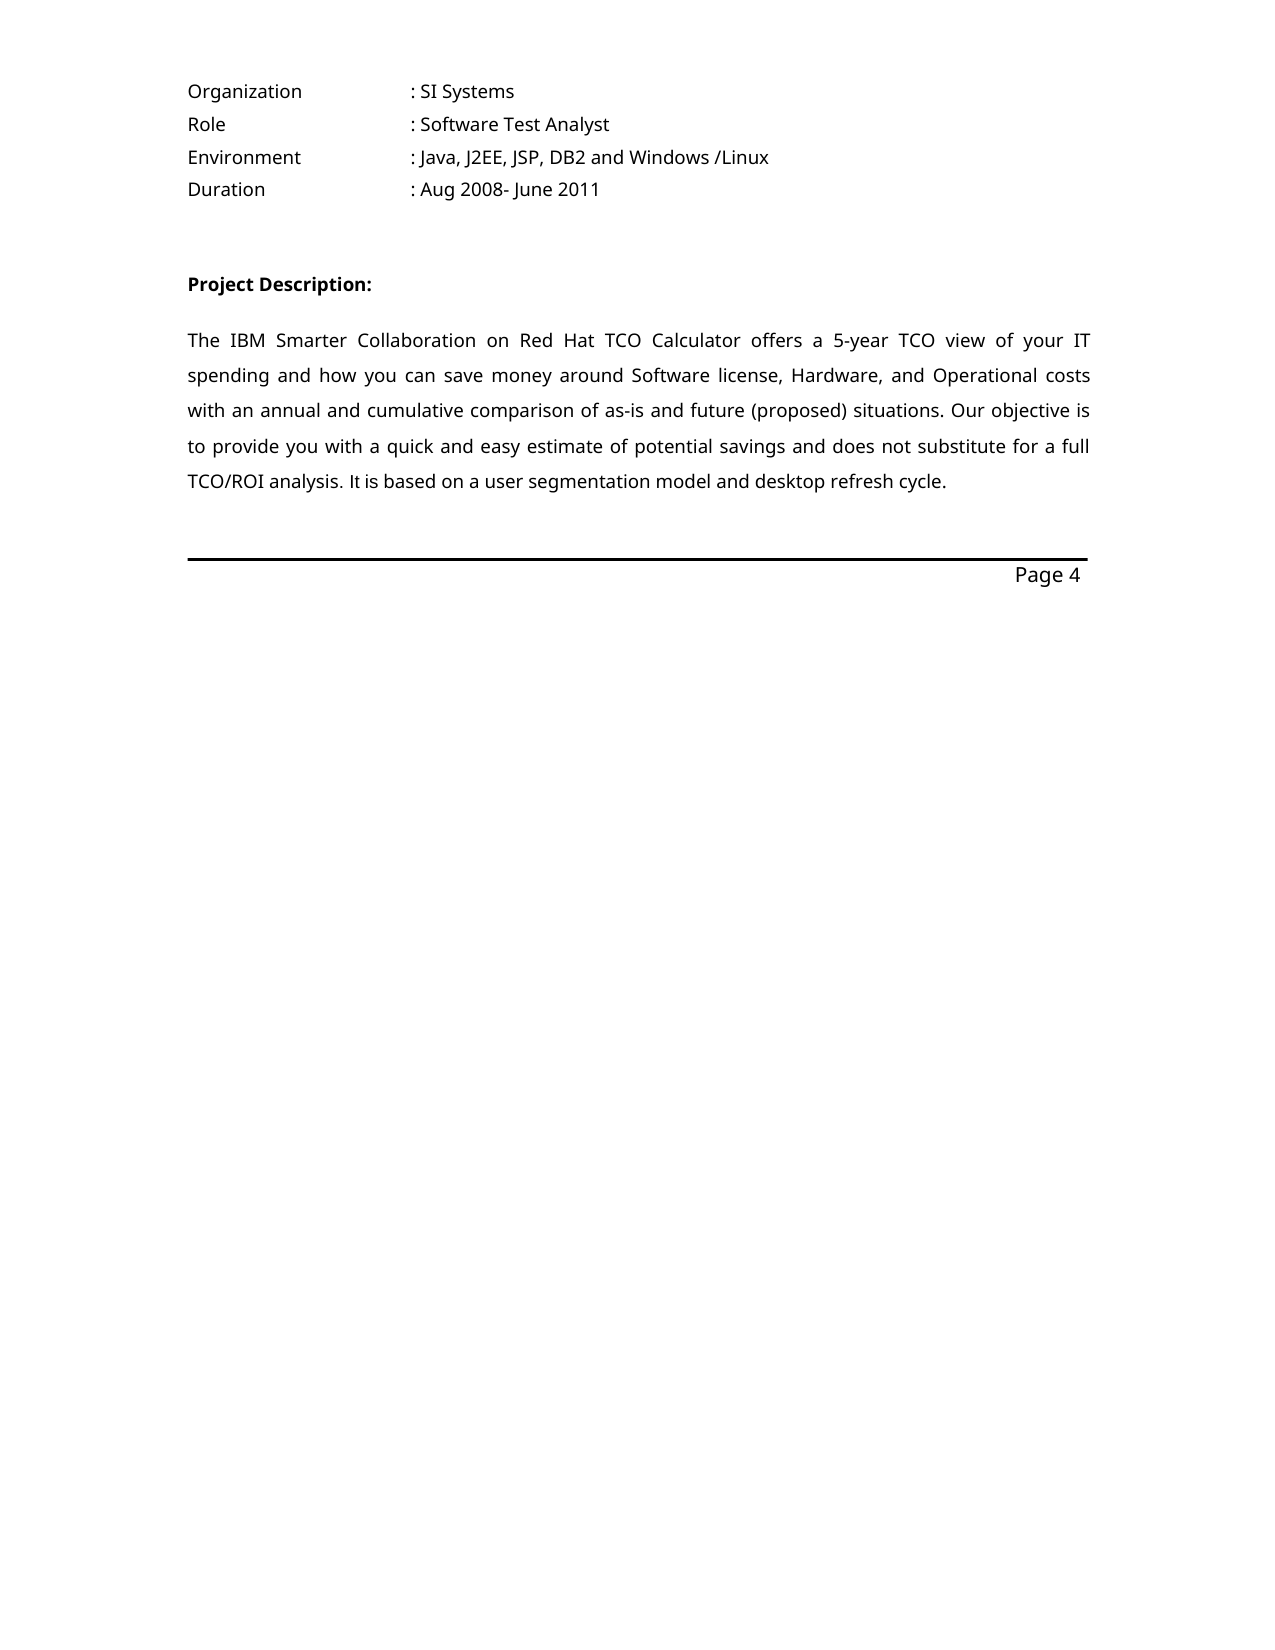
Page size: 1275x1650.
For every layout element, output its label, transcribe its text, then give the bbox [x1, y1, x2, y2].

text The IBM Smarter Collaboration on Red Hat TCO Calculator offers a 5-year TCO view of your IT spending and how you can save money around Software license, Hardware, and Operational costs with an annual and cumulative comparison of as-is and future (proposed) situations. Our objective is to provide you with a quick and easy estimate of potential savings and does not substitute for a full TCO/ROI analysis. It is based on a user segmentation model and desktop refresh cycle. [187, 327, 1092, 494]
text Duration : Aug 2008- June 2011 [187, 177, 1125, 202]
text Organization : SI Systems [187, 78, 1125, 103]
text Role : Software Test Analyst [187, 111, 1125, 136]
text Environment : Java, J2EE, JSP, DB2 and Windows /Linux [187, 144, 1125, 169]
text Page 4 [1014, 561, 1125, 589]
text Project Description: [187, 272, 1125, 297]
